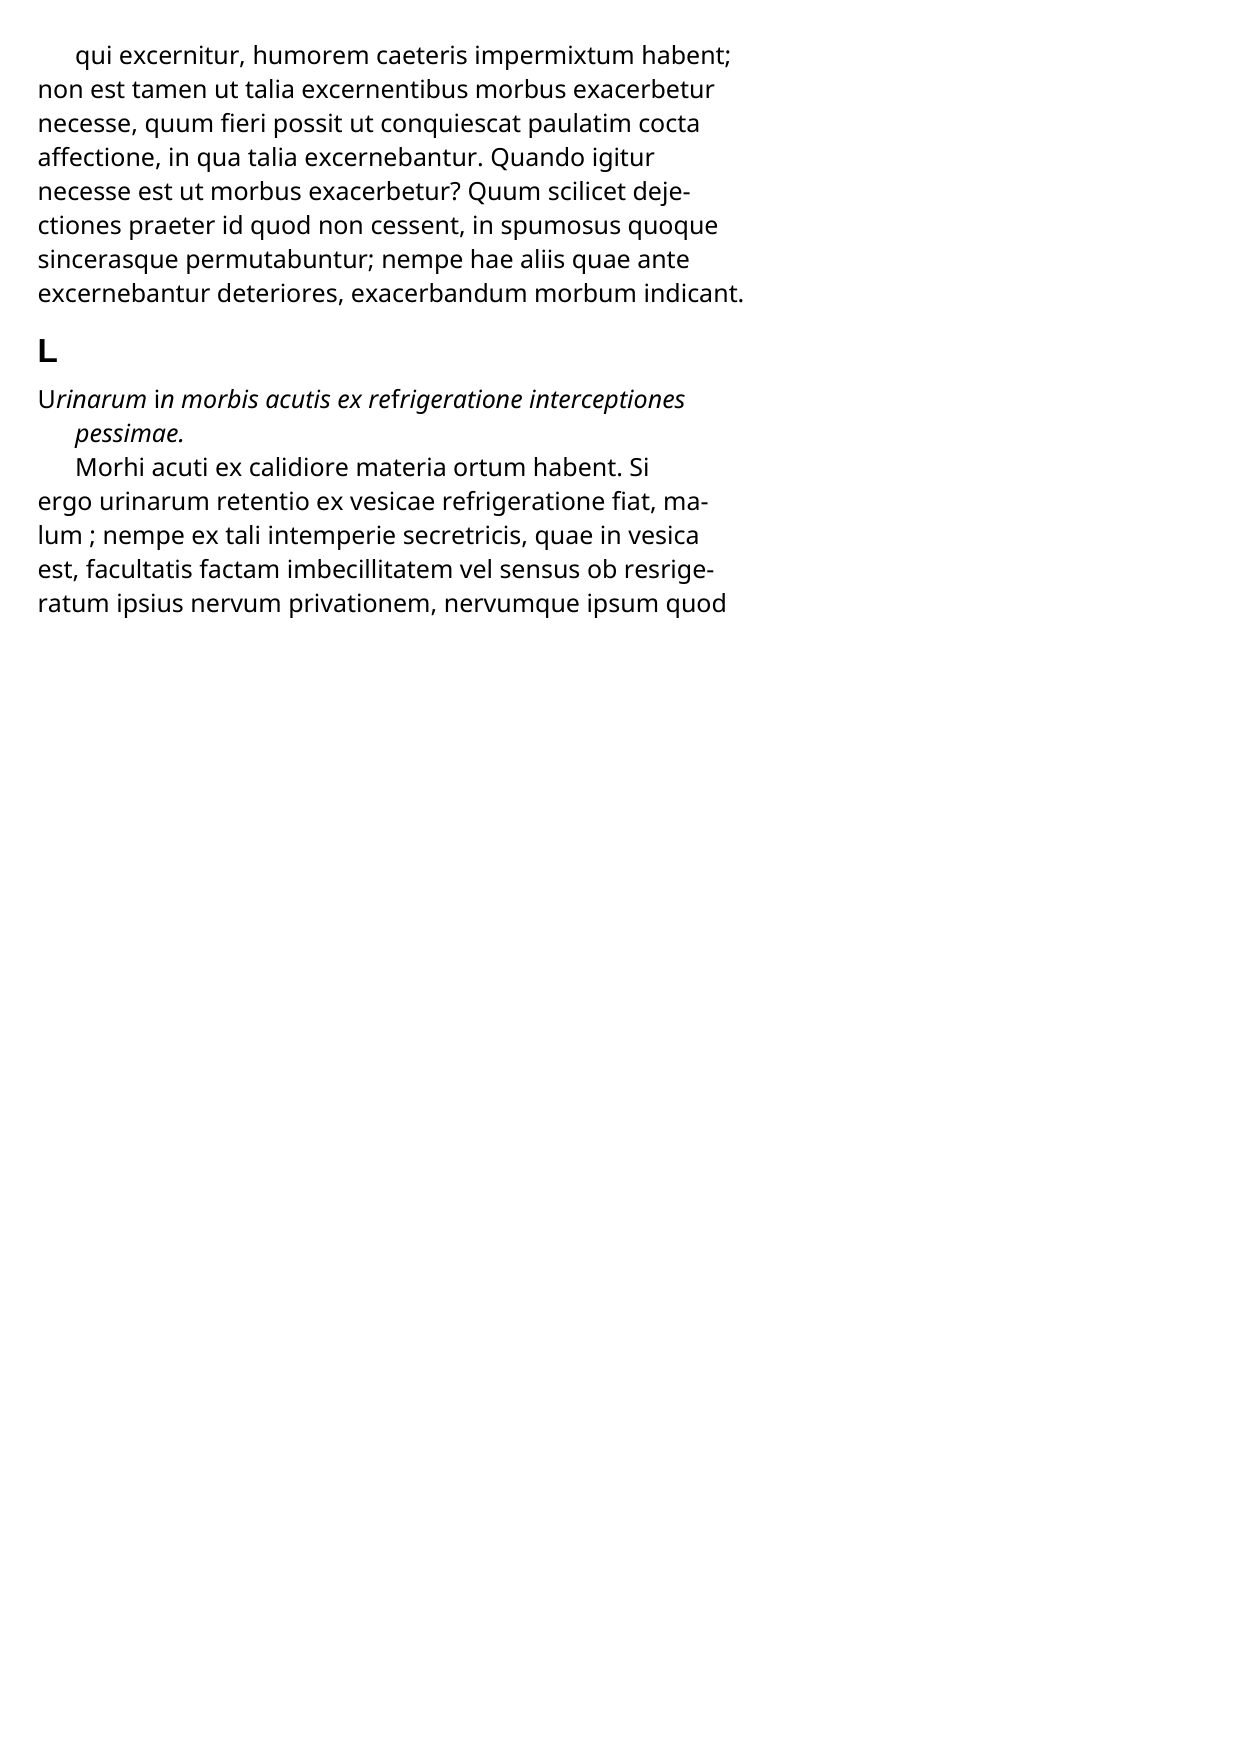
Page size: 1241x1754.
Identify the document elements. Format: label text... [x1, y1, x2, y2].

text Urinarum in morbis acutis ex refrigeratione interceptiones pessimae. [37, 382, 1203, 450]
text Morhi acuti ex calidiore materia ortum habent. Si ergo urinarum retentio ex vesicae refrigeratione fiat, ma- lum ; nempe ex tali intemperie secretricis, quae in vesica est, facultatis factam imbecillitatem vel sensus ob resrige- ratum ipsius nervum privationem, nervumque ipsum quod [37, 450, 1203, 620]
subtitle L [37, 331, 1203, 369]
text qui excernitur, humorem caeteris impermixtum habent; non est tamen ut talia excernentibus morbus exacerbetur necesse, quum fieri possit ut conquiescat paulatim cocta affectione, in qua talia excernebantur. Quando igitur necesse est ut morbus exacerbetur? Quum scilicet deje- ctiones praeter id quod non cessent, in spumosus quoque sincerasque permutabuntur; nempe hae aliis quae ante excernebantur deteriores, exacerbandum morbum indicant. [37, 37, 1203, 310]
